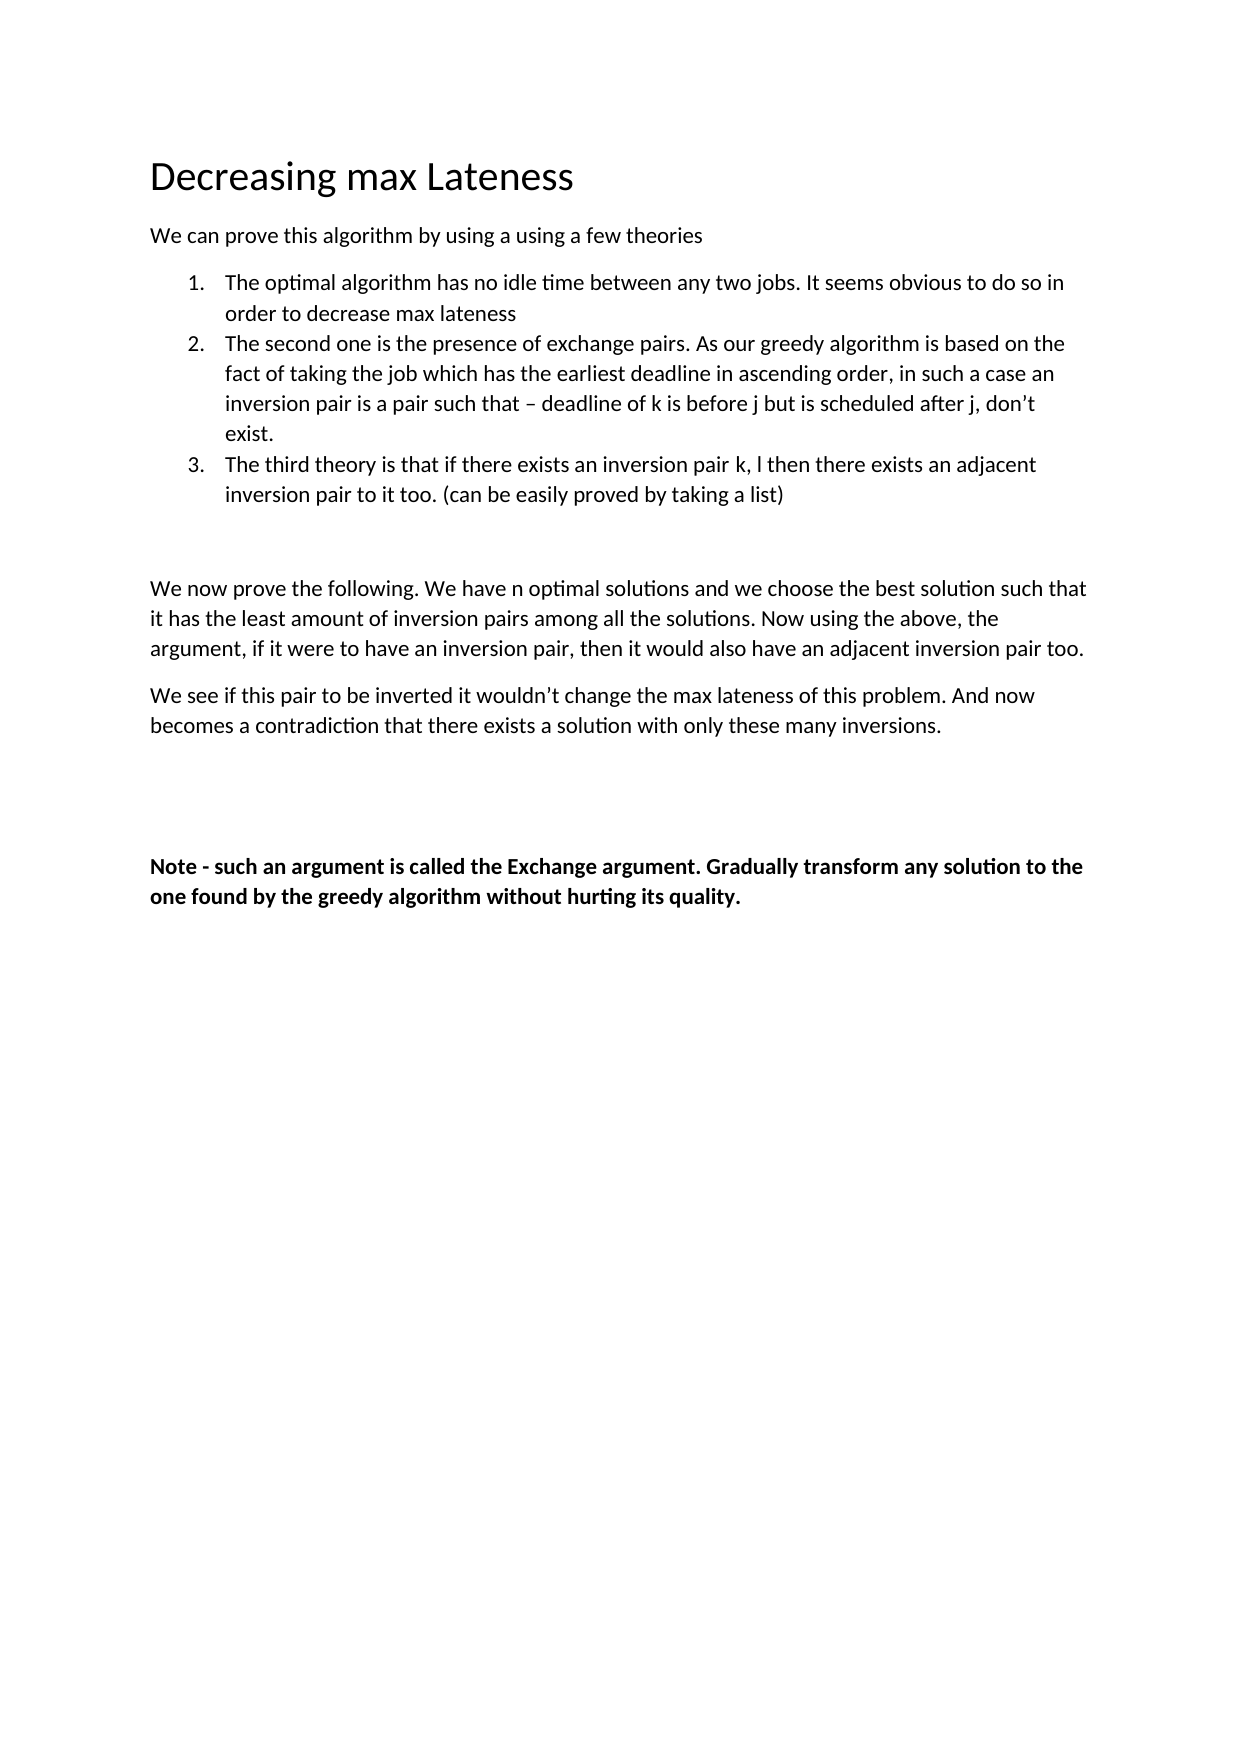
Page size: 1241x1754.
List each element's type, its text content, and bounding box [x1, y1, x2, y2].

text Decreasing max Lateness [150, 150, 1090, 201]
list The third theory is that if there exists an inversion pair k, l then there exists an adjacent inversion pair to it too. (can be easily proved by taking a list) [187, 450, 1090, 508]
list The optimal algorithm has no idle time between any two jobs. It seems obvious to do so in order to decrease max lateness [187, 268, 1090, 327]
text We now prove the following. We have n optimal solutions and we choose the best solution such that it has the least amount of inversion pairs among all the solutions. Now using the above, the argument, if it were to have an inversion pair, then it would also have an adjacent inversion pair too. [150, 574, 1090, 662]
text We can prove this algorithm by using a using a few theories [150, 222, 1090, 249]
text We see if this pair to be inverted it wouldn’t change the max lateness of this problem. And now becomes a contradiction that there exists a solution with only these many inversions. [150, 681, 1090, 739]
text Note - such an argument is called the Exchange argument. Gradually transform any solution to the one found by the greedy algorithm without hurting its quality. [150, 852, 1090, 910]
list The second one is the presence of exchange pairs. As our greedy algorithm is based on the fact of taking the job which has the earliest deadline in ascending order, in such a case an inversion pair is a pair such that – deadline of k is before j but is scheduled after j, don’t exist. [187, 329, 1090, 447]
